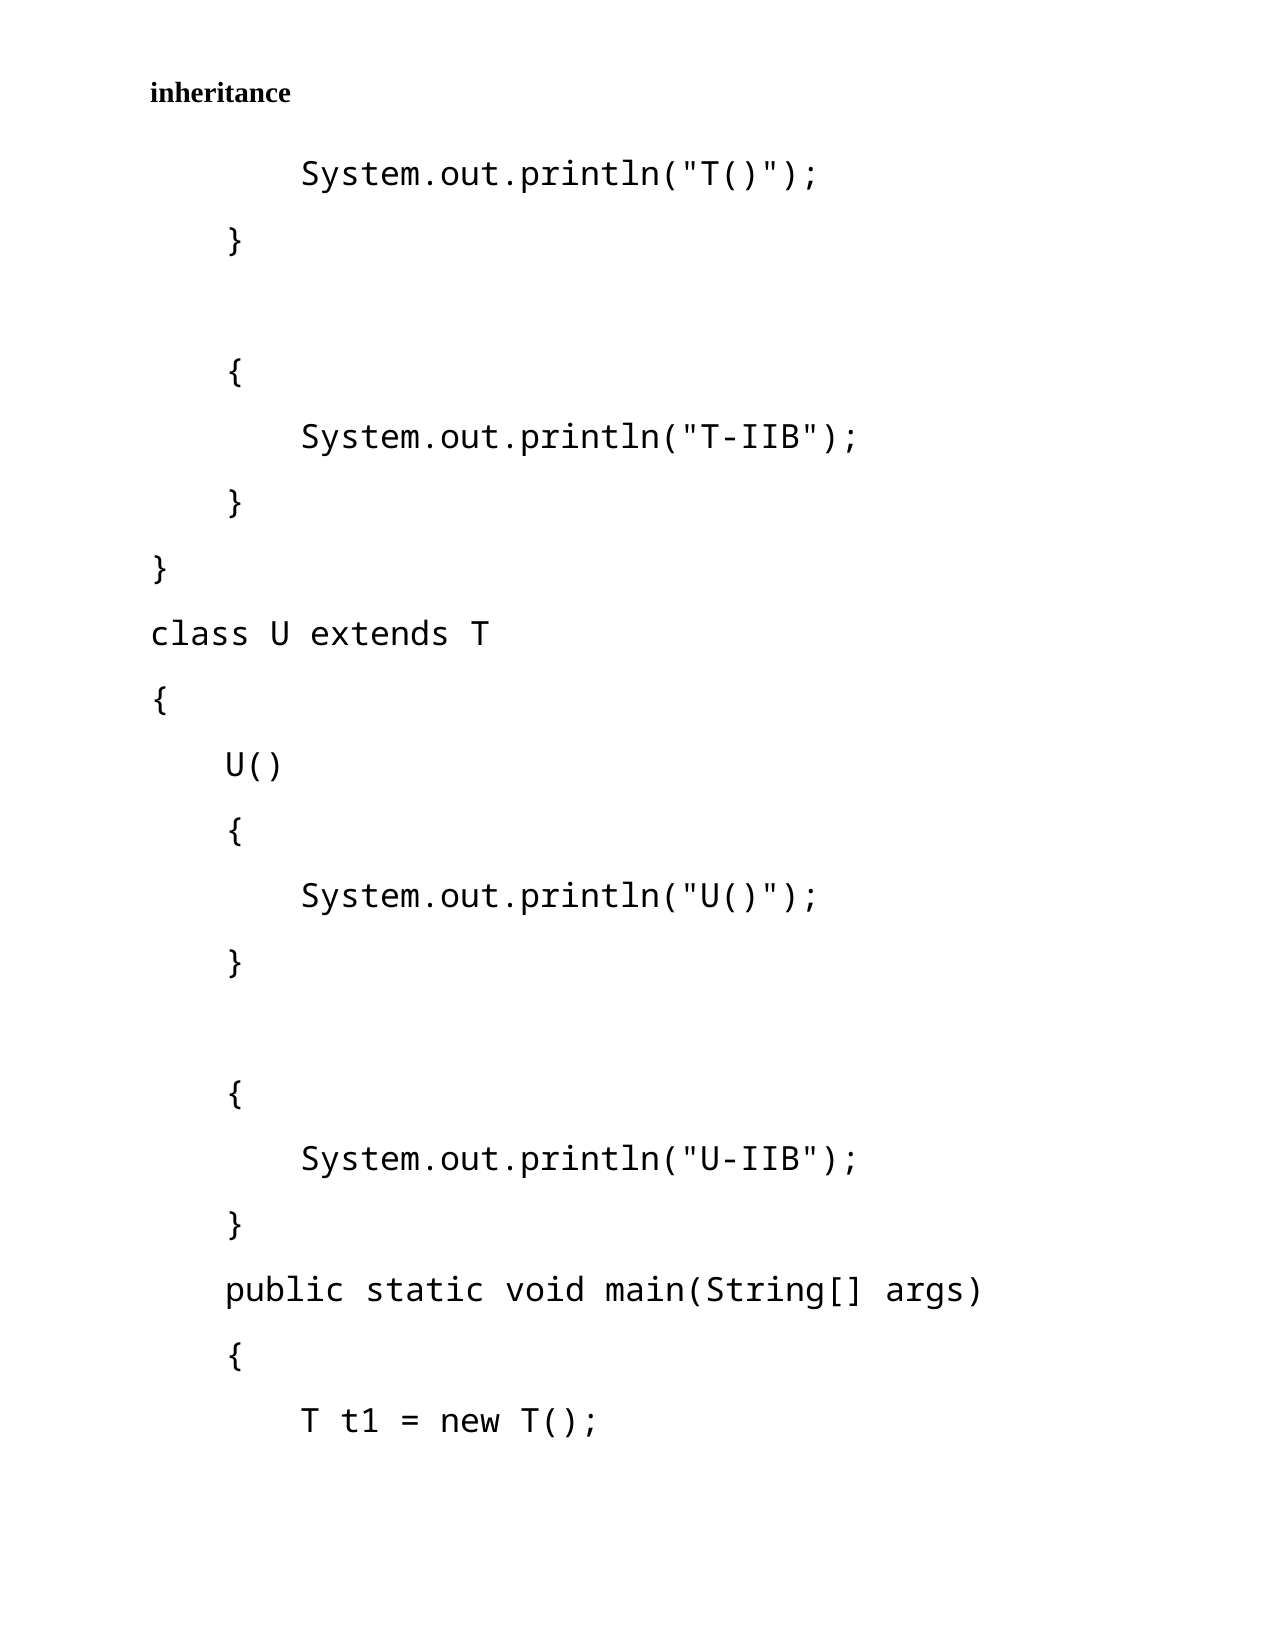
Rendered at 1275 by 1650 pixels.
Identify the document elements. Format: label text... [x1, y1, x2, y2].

text System.out.println("U()"); [150, 872, 1125, 917]
text } [150, 544, 1125, 589]
text T t1 = new T(); [150, 1397, 1125, 1442]
text { [150, 1331, 1125, 1377]
text U() [150, 741, 1125, 786]
text System.out.println("U-IIB"); [150, 1134, 1125, 1180]
text } [150, 478, 1125, 523]
text { [150, 347, 1125, 392]
text System.out.println("T-IIB"); [150, 412, 1125, 458]
text { [150, 675, 1125, 720]
text } [150, 937, 1125, 983]
text public static void main(String[] args) [150, 1266, 1125, 1311]
text { [150, 806, 1125, 852]
text { [150, 1069, 1125, 1114]
text class U extends T [150, 609, 1125, 655]
text } [150, 1200, 1125, 1245]
text } [150, 216, 1125, 261]
text System.out.println("T()"); [150, 150, 1125, 195]
